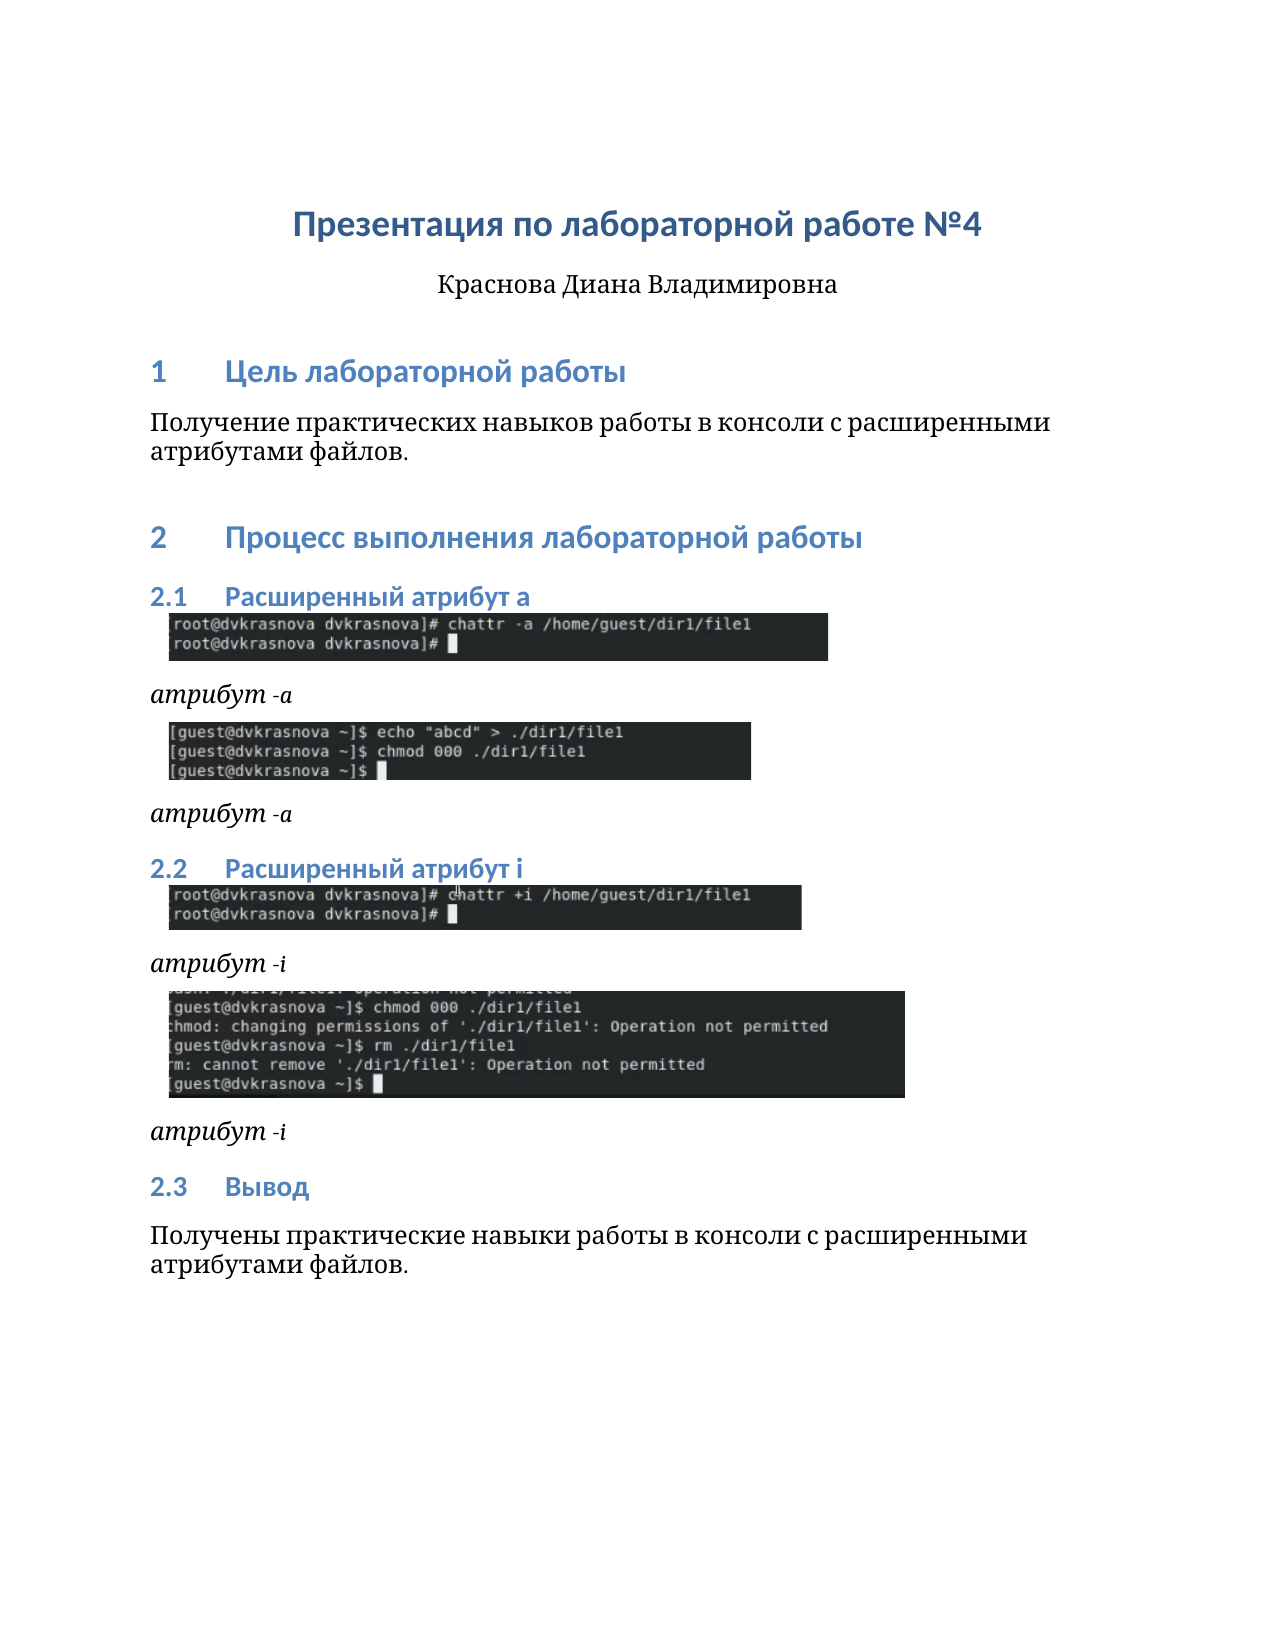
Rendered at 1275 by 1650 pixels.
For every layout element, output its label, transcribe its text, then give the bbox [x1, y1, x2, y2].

text Получены практические навыки работы в консоли с расширенными атрибутами файлов. [150, 1222, 1125, 1280]
subtitle 2.3 Вывод [150, 1168, 1125, 1203]
title Презентация по лабораторной работе №4 [150, 200, 1125, 246]
text Краснова Диана Владимировна [150, 271, 1125, 299]
picture [168, 991, 905, 1098]
text атрибут -i [150, 950, 1125, 979]
picture [168, 613, 829, 661]
picture [168, 722, 752, 780]
text Получение практических навыков работы в консоли с расширенными атрибутами файлов. [150, 409, 1125, 467]
subtitle 2.2 Расширенный атрибут i [150, 850, 1125, 885]
subtitle 1 Цель лабораторной работы [150, 349, 1125, 390]
subtitle 2.1 Расширенный атрибут а [150, 578, 1125, 614]
subtitle 2 Процесс выполнения лабораторной работы [150, 517, 1125, 557]
text атрибут -i [150, 1118, 1125, 1147]
picture [168, 885, 802, 930]
text атрибут -a [150, 800, 1125, 829]
text атрибут -a [150, 681, 1125, 710]
